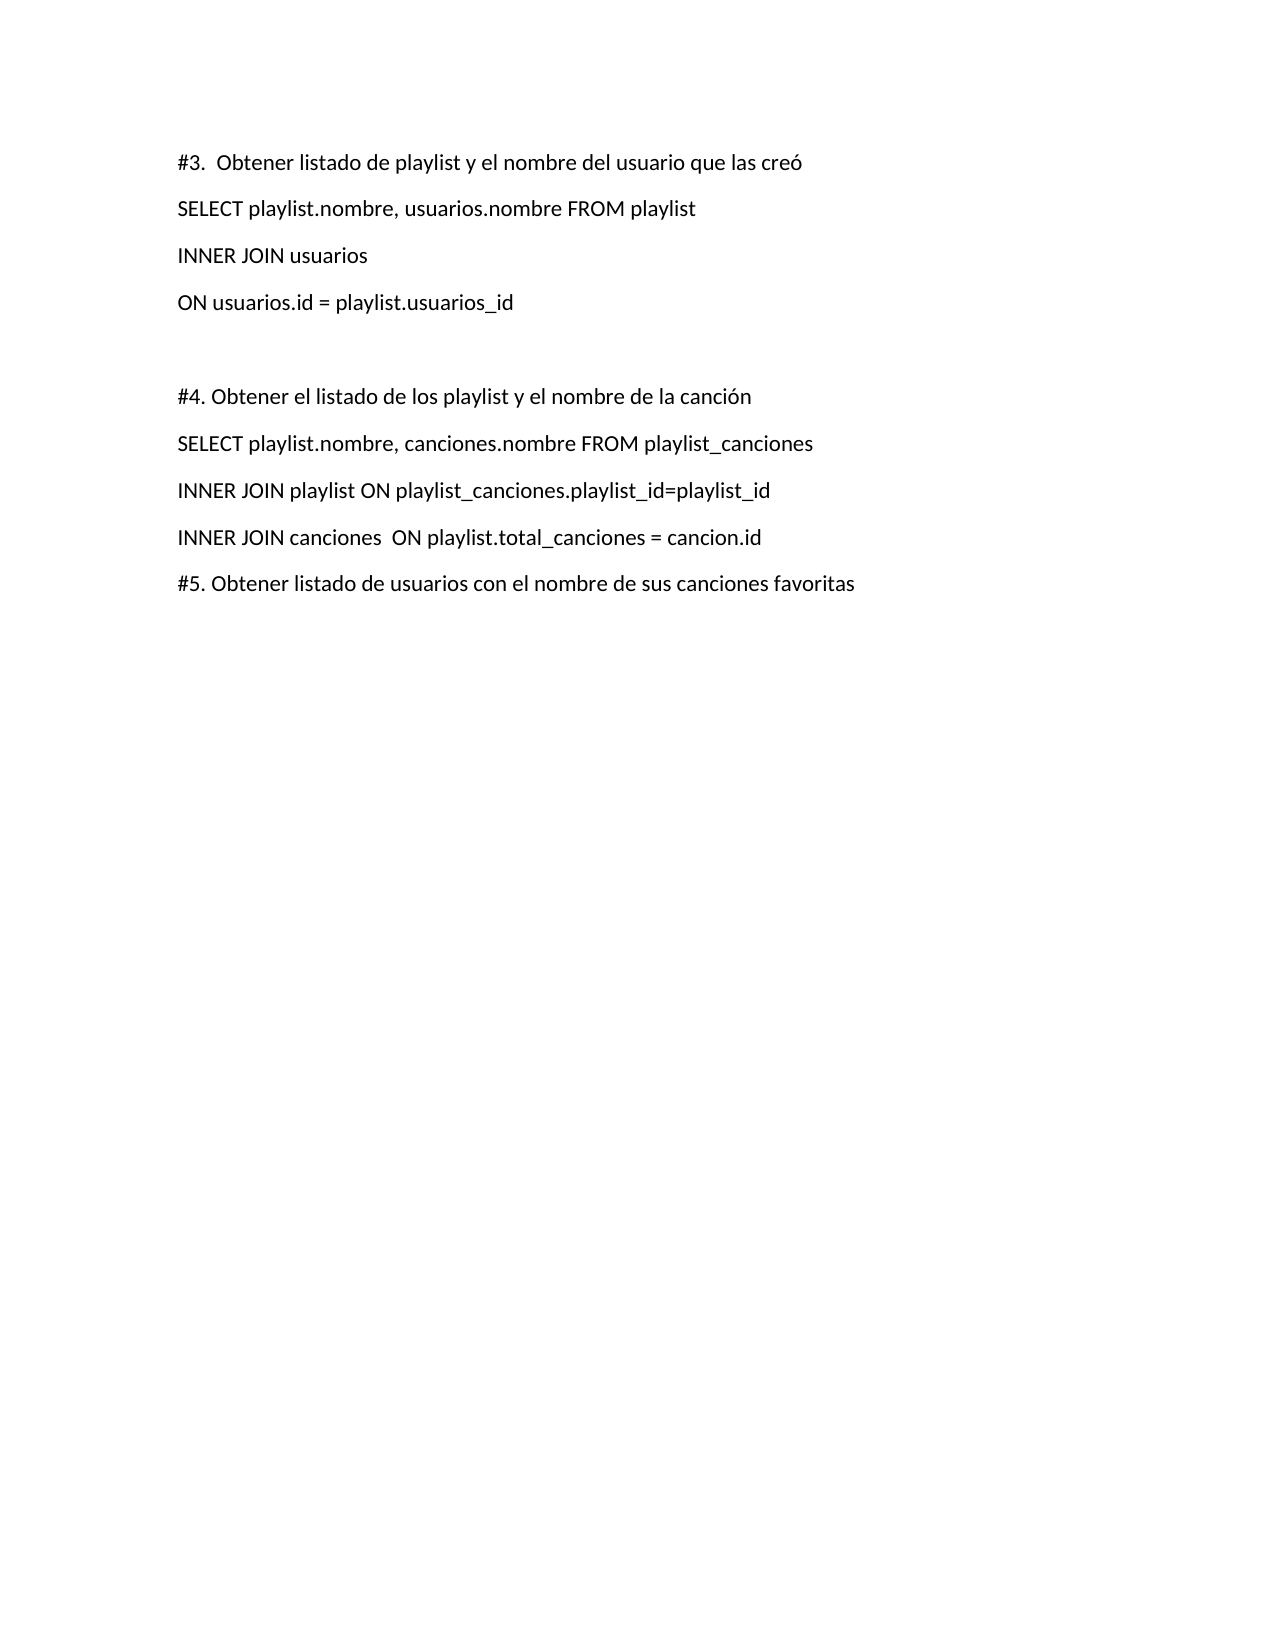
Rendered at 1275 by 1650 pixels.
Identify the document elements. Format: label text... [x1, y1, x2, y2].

text INNER JOIN playlist ON playlist_canciones.playlist_id=playlist_id [177, 476, 1098, 504]
text #5. Obtener listado de usuarios con el nombre de sus canciones favoritas [177, 569, 1098, 597]
text ON usuarios.id = playlist.usuarios_id [177, 288, 1098, 316]
text SELECT playlist.nombre, canciones.nombre FROM playlist_canciones [177, 429, 1098, 457]
text SELECT playlist.nombre, usuarios.nombre FROM playlist [177, 194, 1098, 222]
text INNER JOIN canciones ON playlist.total_canciones = cancion.id [177, 523, 1098, 551]
text #3. Obtener listado de playlist y el nombre del usuario que las creó [177, 148, 1098, 176]
text INNER JOIN usuarios [177, 241, 1098, 269]
text #4. Obtener el listado de los playlist y el nombre de la canción [177, 382, 1098, 410]
